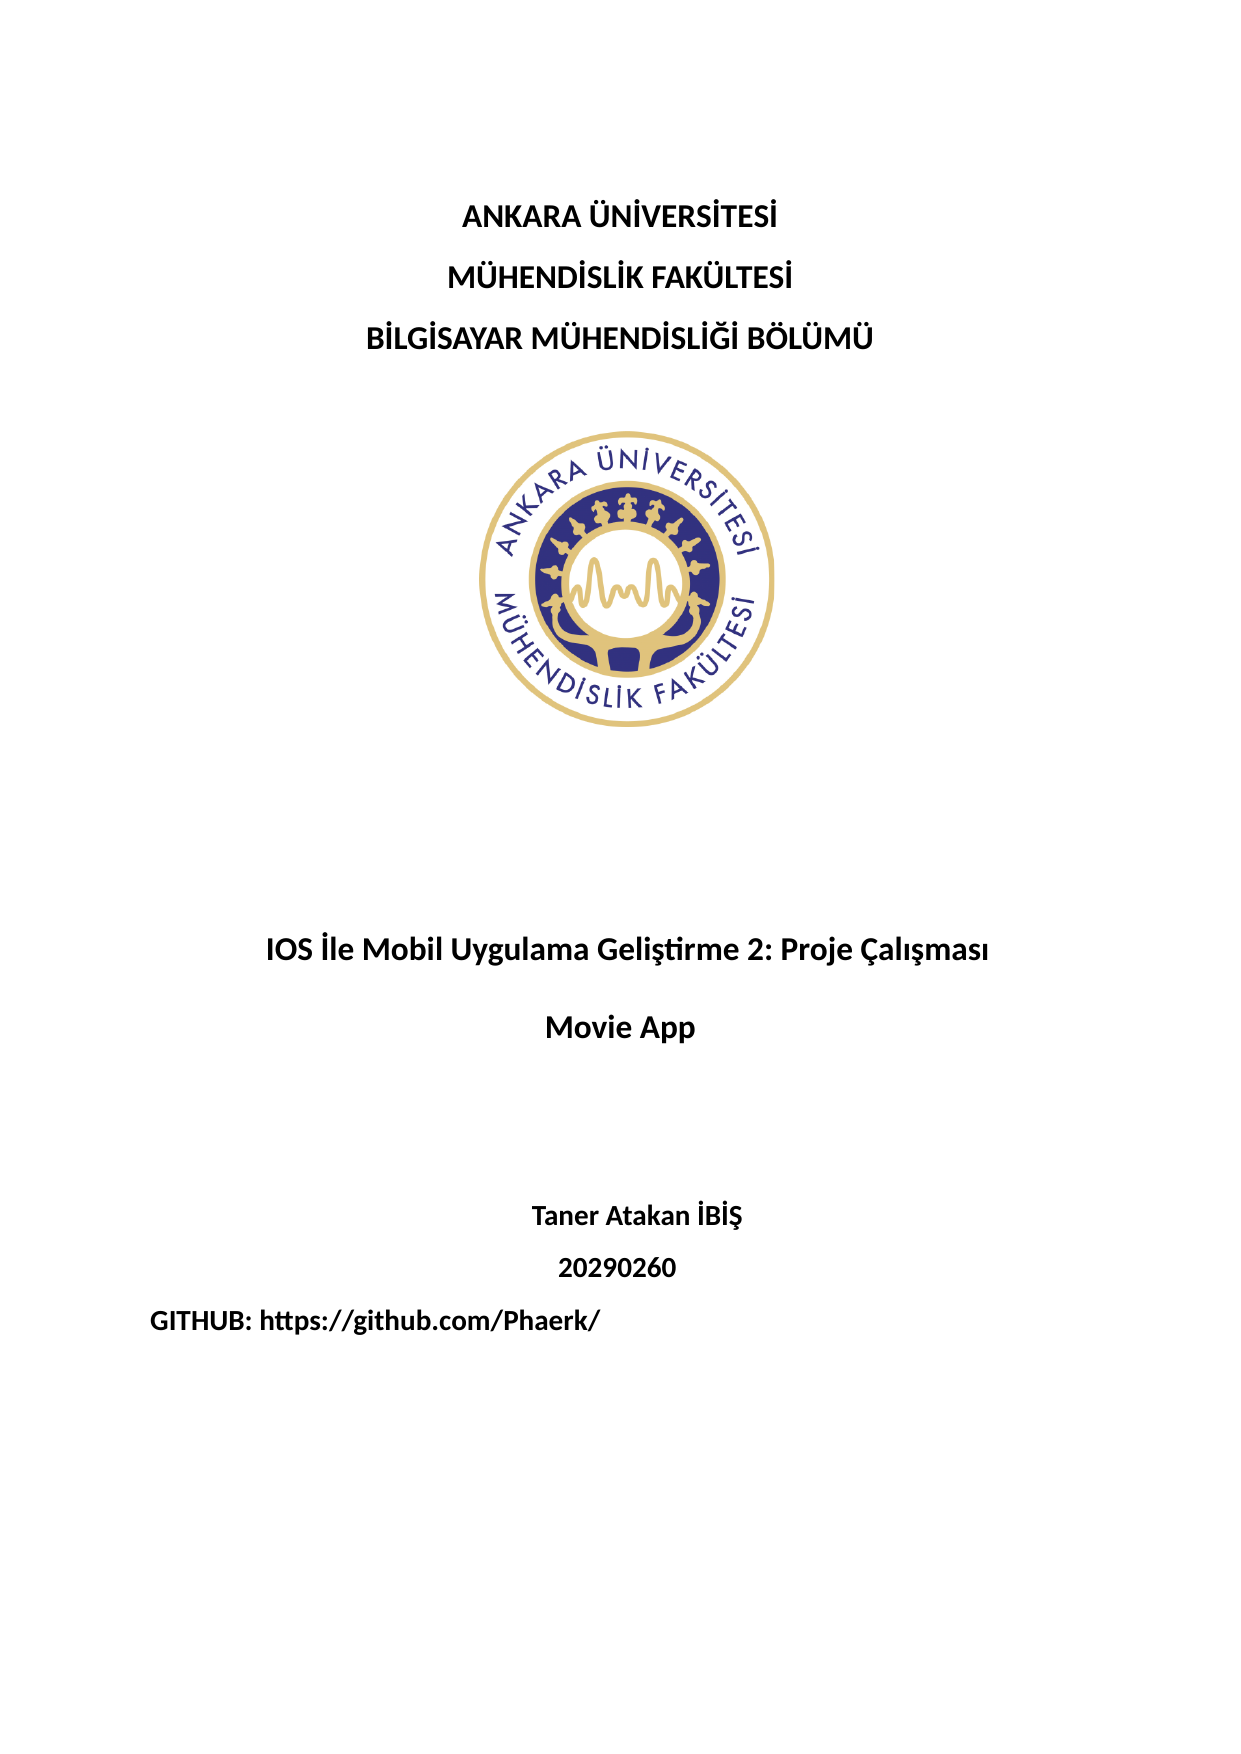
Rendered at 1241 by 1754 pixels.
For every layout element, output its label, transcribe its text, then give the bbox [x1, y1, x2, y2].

text GITHUB: https://github.com/Phaerk/ [150, 1302, 1090, 1337]
text MÜHENDİSLİK FAKÜLTESİ [150, 256, 1090, 296]
text BİLGİSAYAR MÜHENDİSLİĞİ BÖLÜMÜ [150, 317, 1090, 357]
text Movie App [150, 1006, 1090, 1047]
text 20290260 [150, 1249, 1090, 1285]
text Taner Atakan İBİŞ [150, 1197, 1090, 1233]
picture [479, 431, 775, 727]
subtitle ANKARA ÜNİVERSİTESİ [150, 195, 1090, 235]
text IOS İle Mobil Uygulama Geliştirme 2: Proje Çalışması [150, 928, 1090, 969]
